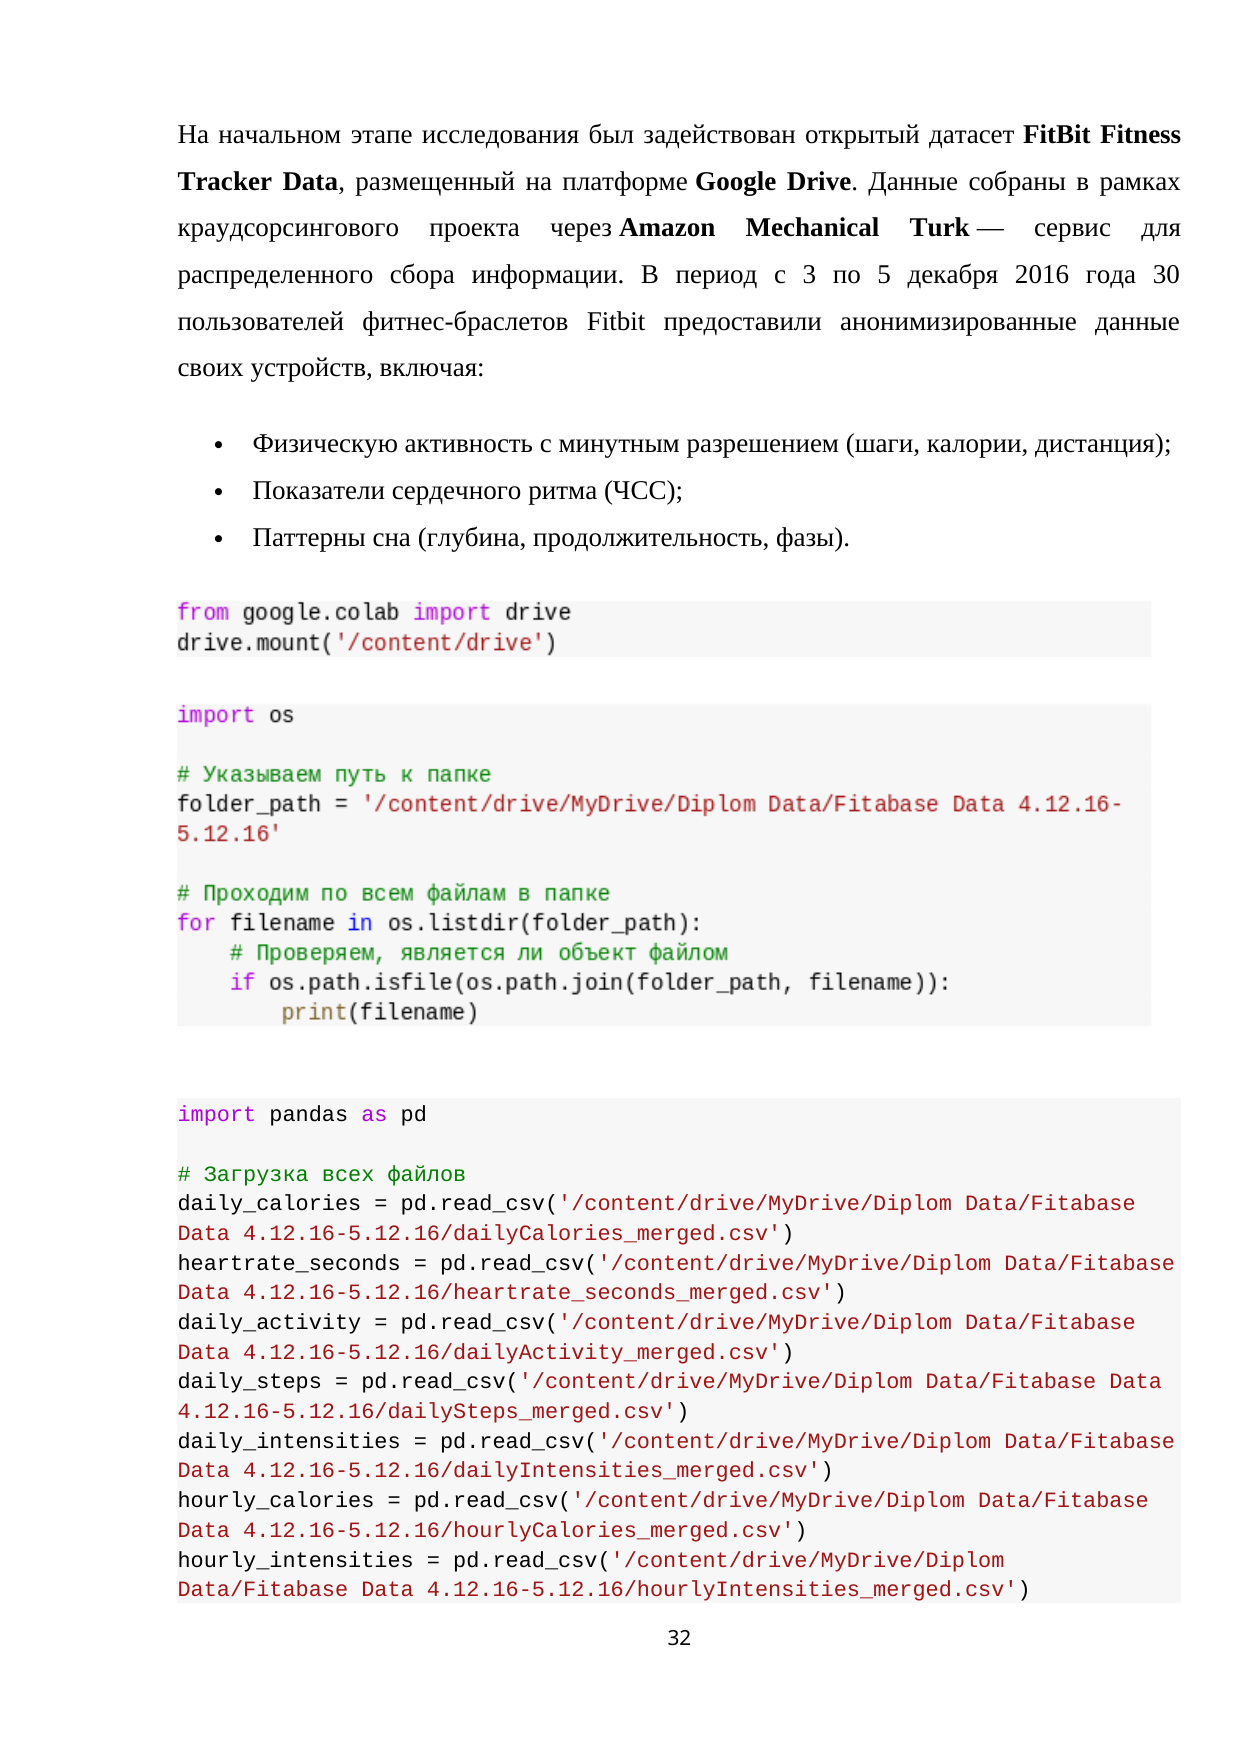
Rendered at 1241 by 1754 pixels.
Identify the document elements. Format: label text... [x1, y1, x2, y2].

list Паттерны сна (глубина, продолжительность, фазы). [215, 521, 1181, 552]
text daily_intensities = pd.read_csv('/content/drive/MyDrive/Diplom Data/Fitabase Data 4.12.16-5.12.16/dailyIntensities_merged.csv') [177, 1425, 1181, 1484]
text hourly_calories = pd.read_csv('/content/drive/MyDrive/Diplom Data/Fitabase Data 4.12.16-5.12.16/hourlyCalories_merged.csv') [177, 1484, 1181, 1544]
text daily_activity = pd.read_csv('/content/drive/MyDrive/Diplom Data/Fitabase Data 4.12.16-5.12.16/dailyActivity_merged.csv') [177, 1306, 1181, 1366]
text daily_calories = pd.read_csv('/content/drive/MyDrive/Diplom Data/Fitabase Data 4.12.16-5.12.16/dailyCalories_merged.csv') [177, 1188, 1181, 1247]
text hourly_intensities = pd.read_csv('/content/drive/MyDrive/Diplom Data/Fitabase Data 4.12.16-5.12.16/hourlyIntensities_merged.csv') [177, 1544, 1181, 1603]
list Показатели сердечного ритма (ЧСС); [215, 474, 1181, 505]
text На начальном этапе исследования был задействован открытый датасет FitBit Fitness Tracker Data, размещенный на платформе Google Drive. Данные собраны в рамках краудсорсингового проекта через Amazon Mechanical Turk — сервис для распределенного сбора информации. В период с 3 по 5 декабря 2016 года 30 пользователей фитнес-браслетов Fitbit предоставили анонимизированные данные своих устройств, включая: [177, 118, 1181, 383]
text # Загрузка всех файлов [177, 1158, 1181, 1188]
list Физическую активность с минутным разрешением (шаги, калории, дистанция); [215, 427, 1181, 458]
text heartrate_seconds = pd.read_csv('/content/drive/MyDrive/Diplom Data/Fitabase Data 4.12.16-5.12.16/heartrate_seconds_merged.csv') [177, 1247, 1181, 1306]
text import pandas as pd [177, 1098, 1181, 1128]
text daily_steps = pd.read_csv('/content/drive/MyDrive/Diplom Data/Fitabase Data 4.12.16-5.12.16/dailySteps_merged.csv') [177, 1366, 1181, 1425]
